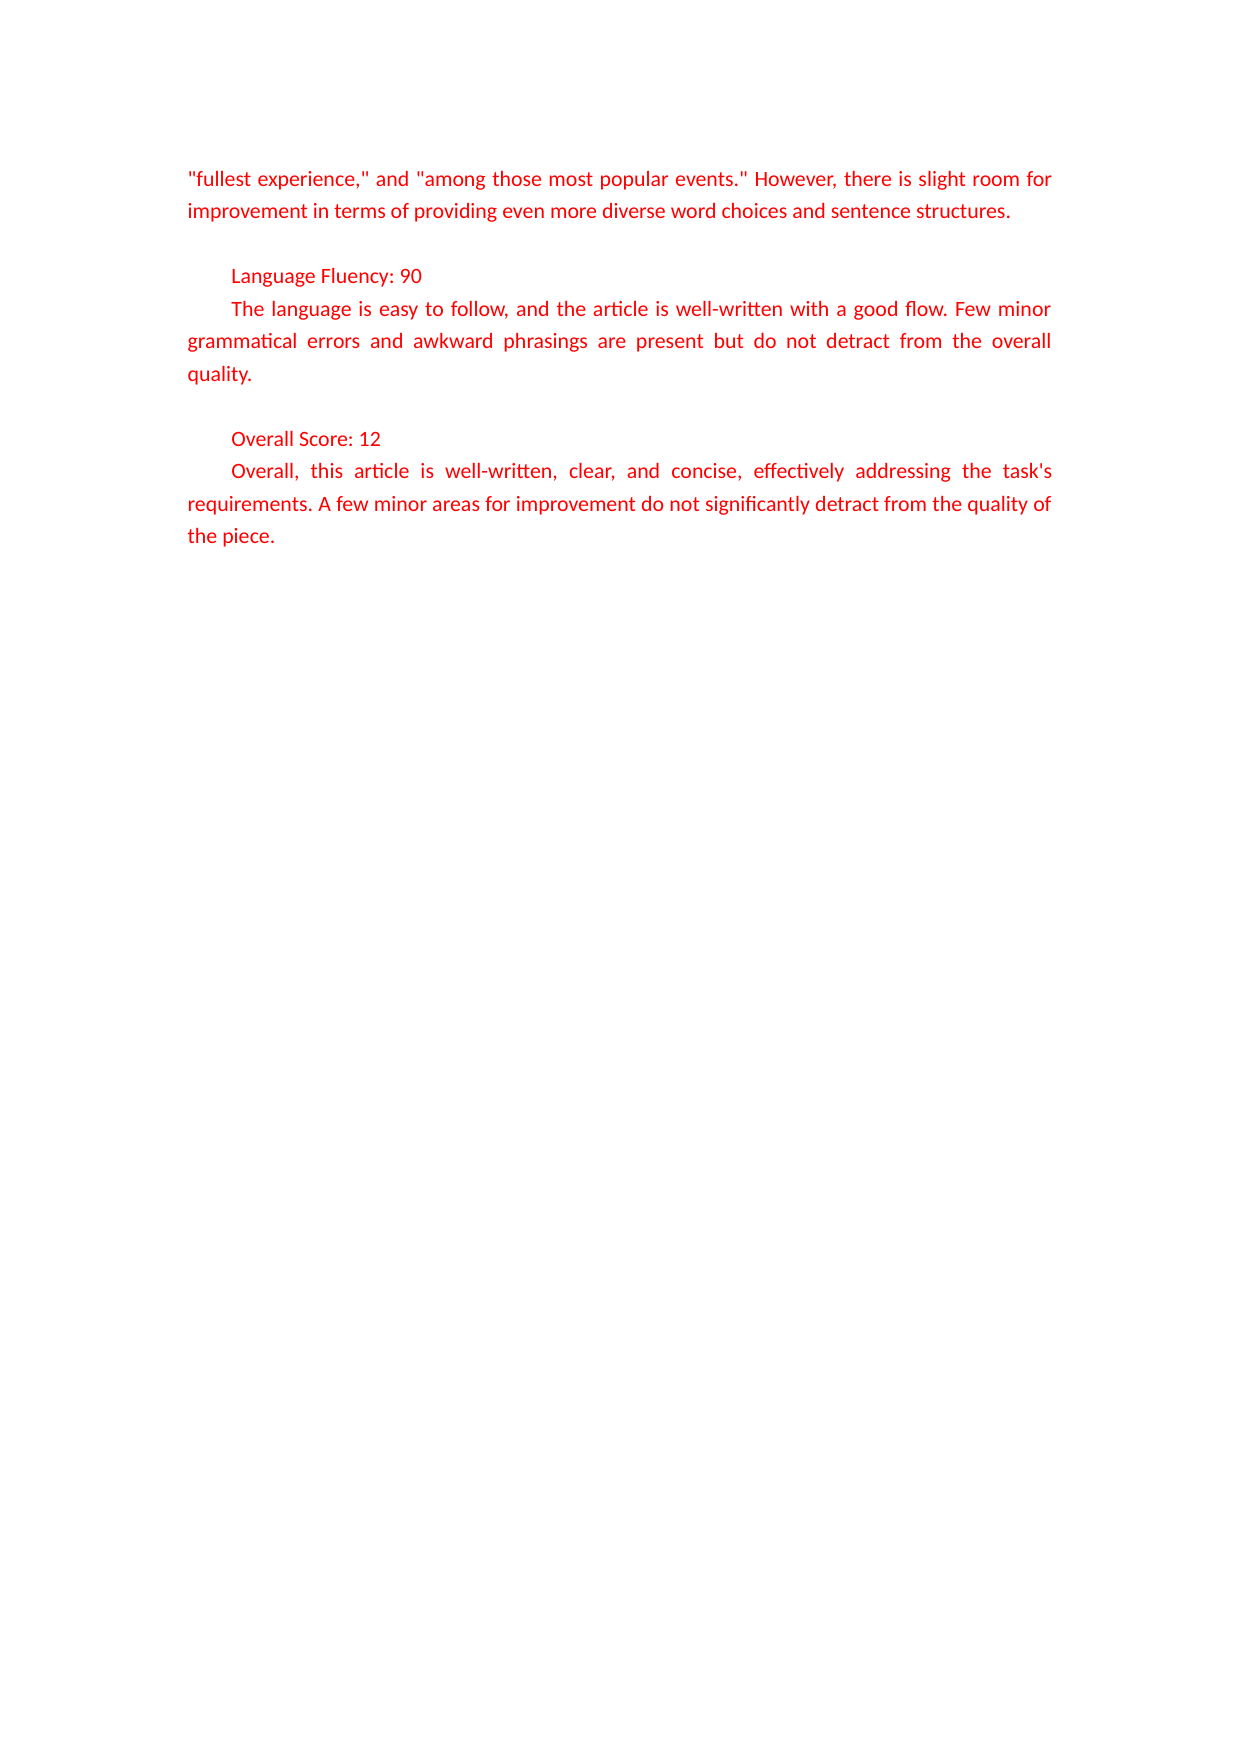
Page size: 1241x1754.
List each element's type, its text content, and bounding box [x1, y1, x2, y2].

text Language Fluency: 90 [187, 259, 1053, 292]
text Overall, this article is well-written, clear, and concise, effectively addressing the task's requirements. A few minor areas for improvement do not significantly detract from the quality of the piece. [187, 454, 1053, 552]
text Overall Score: 12 [187, 422, 1053, 454]
text The language is easy to follow, and the article is well-written with a good flow. Few minor grammatical errors and awkward phrasings are present but do not detract from the overall quality. [187, 292, 1053, 389]
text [187, 162, 1053, 227]
